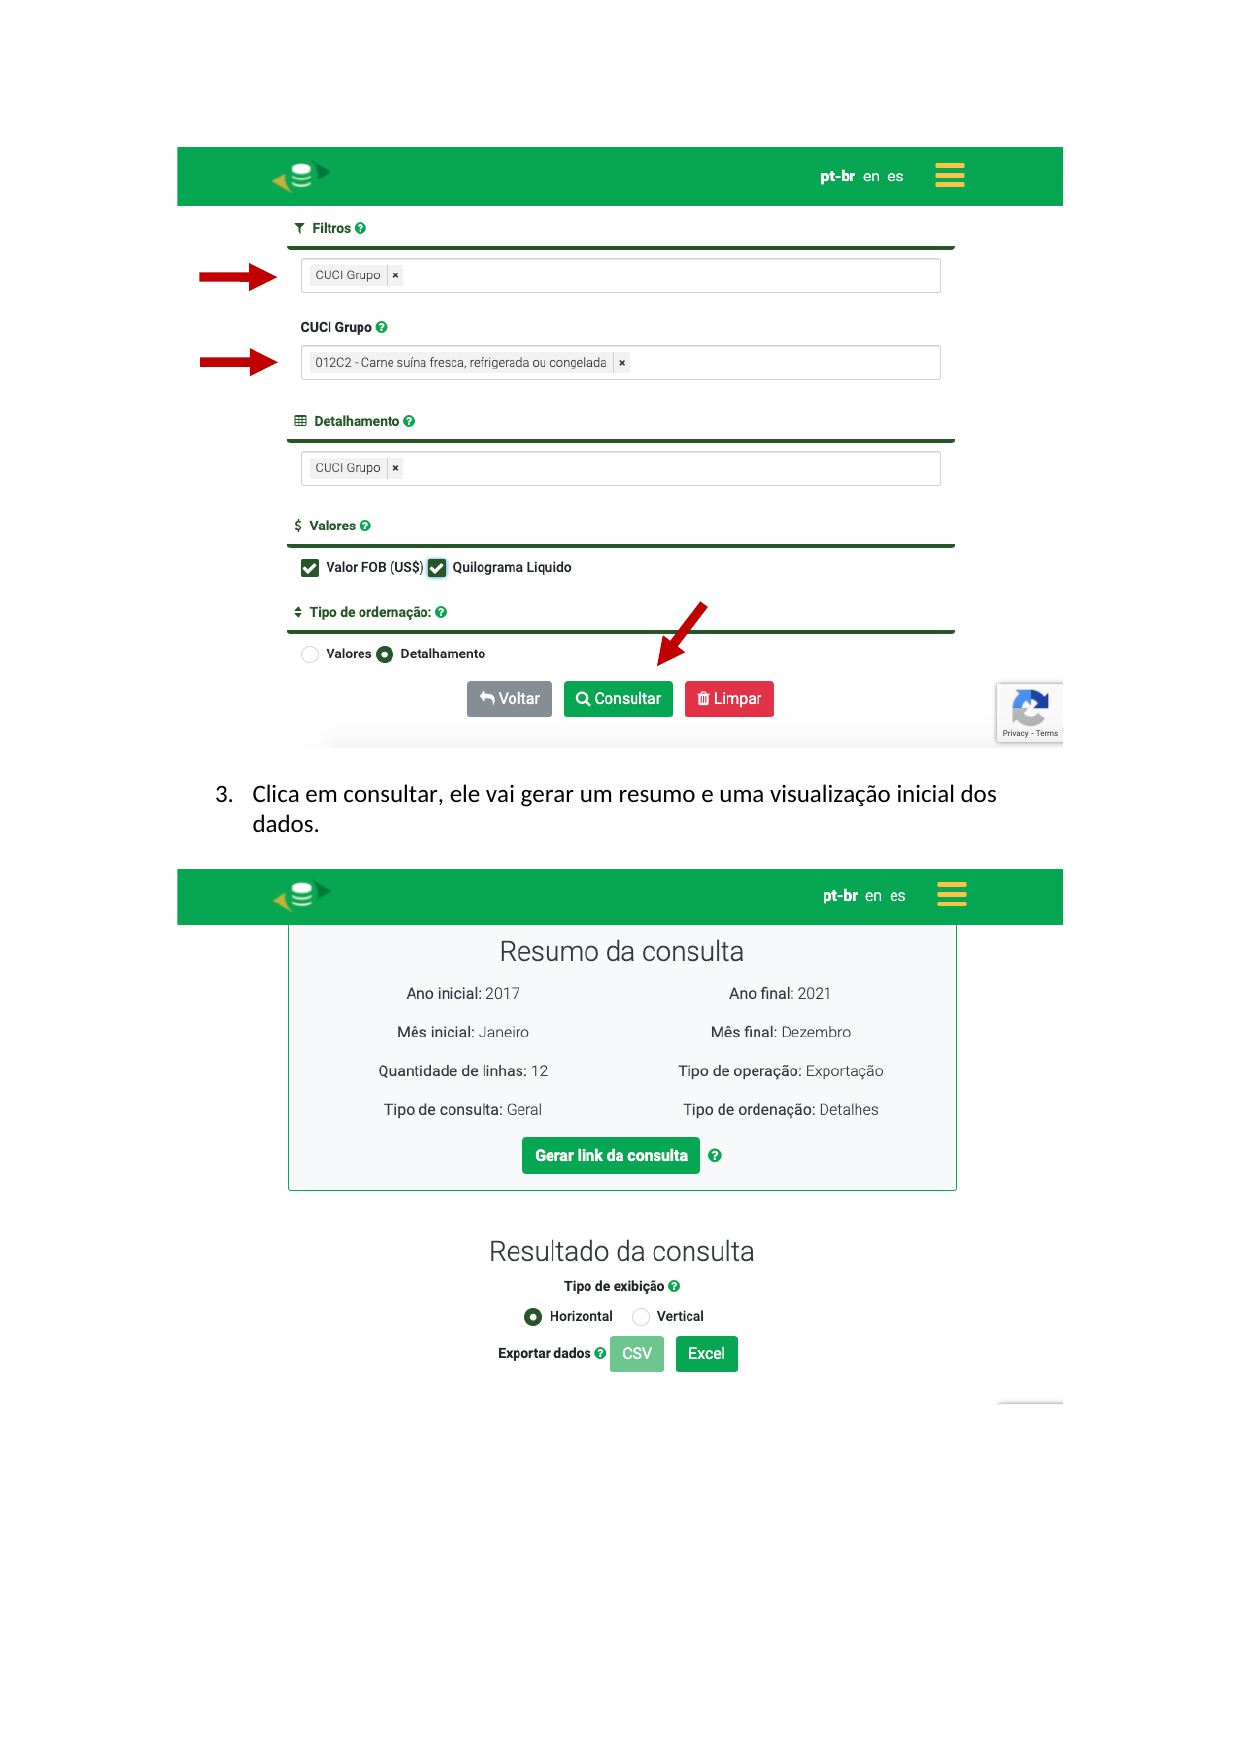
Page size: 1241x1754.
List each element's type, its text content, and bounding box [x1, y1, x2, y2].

list Clica em consultar, ele vai gerar um resumo e uma visualização inicial dos dados. [215, 778, 1063, 839]
picture [177, 869, 1063, 1405]
picture [177, 147, 1063, 748]
